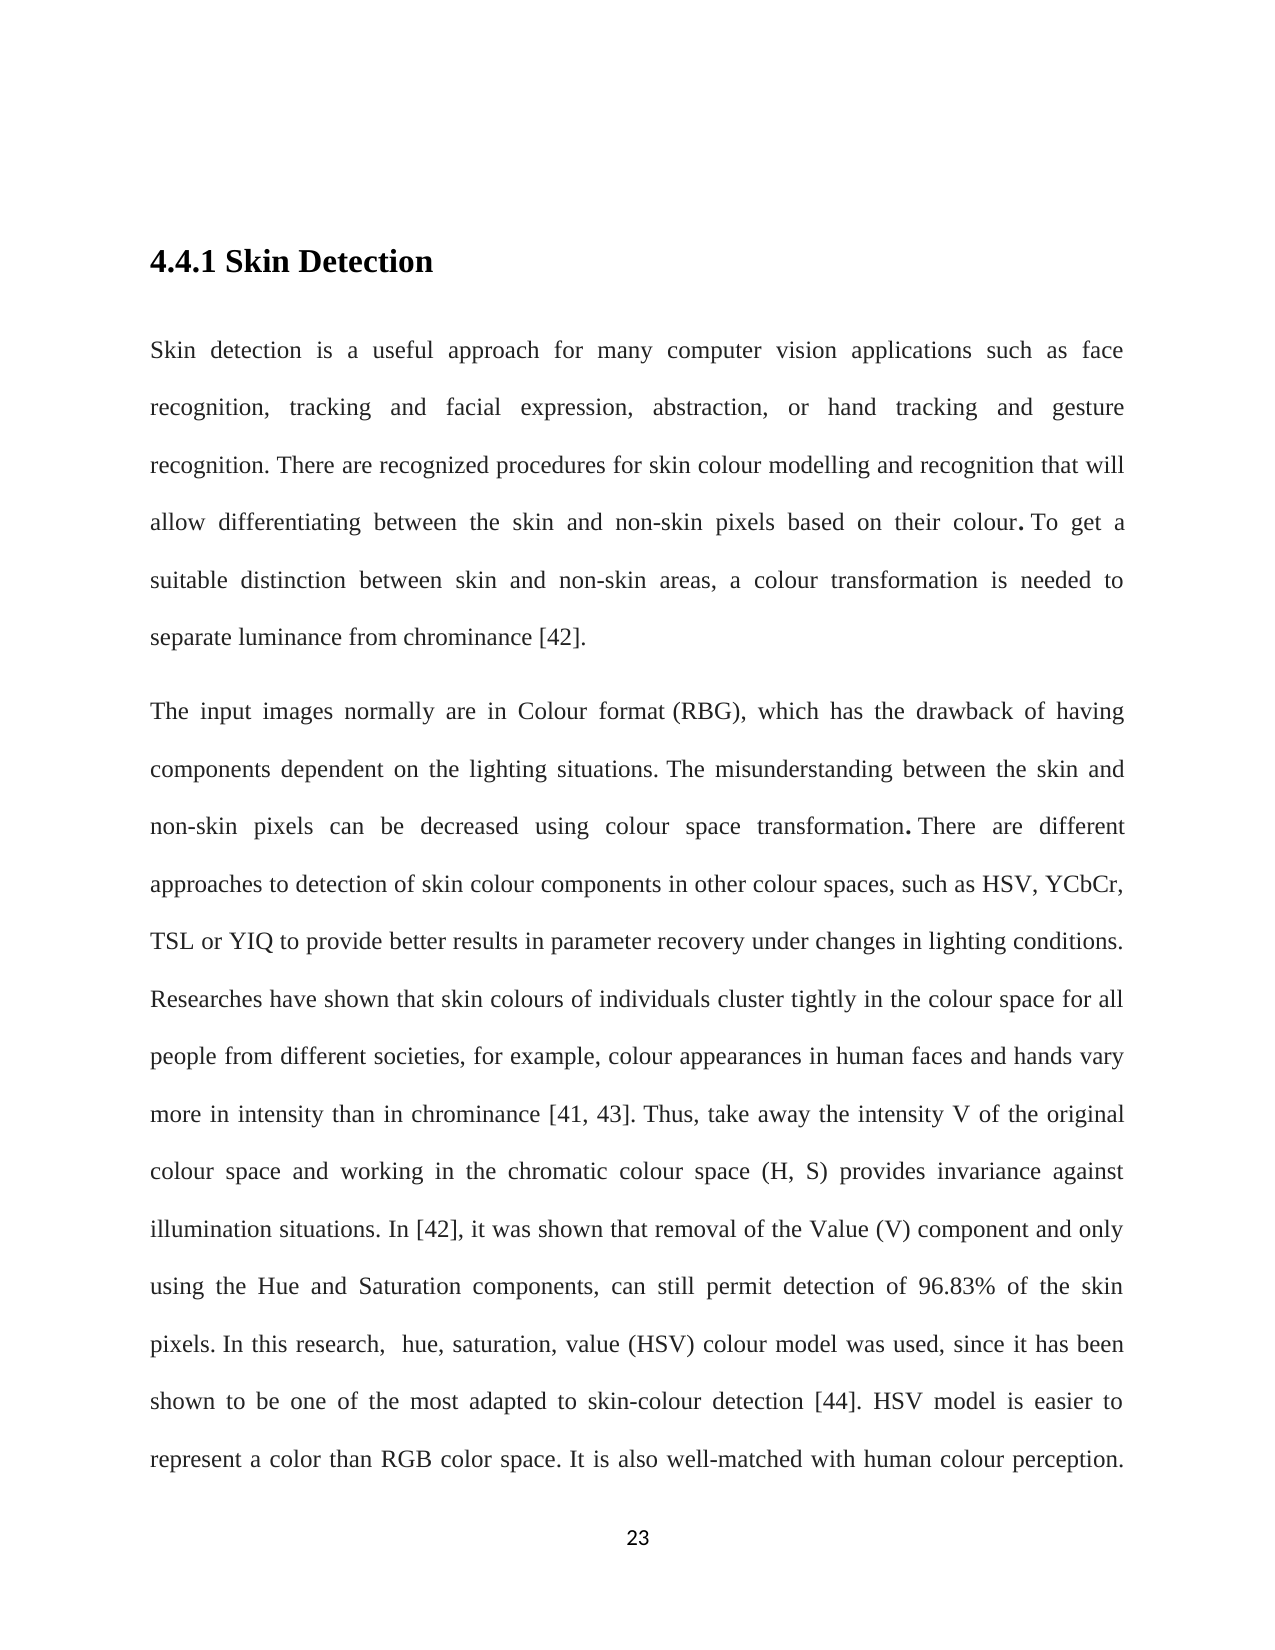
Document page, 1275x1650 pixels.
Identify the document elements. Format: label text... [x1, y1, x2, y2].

text Skin detection is a useful approach for many computer vision applications such as face recognition, tracking and facial expression, abstraction, or hand tracking and gesture recognition. There are recognized procedures for skin colour modelling and recognition that will allow differentiating between the skin and non-skin pixels based on their colour. To get a suitable distinction between skin and non-skin areas, a colour transformation is needed to separate luminance from chrominance [42]. [150, 335, 1125, 651]
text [150, 696, 1125, 1473]
text 4.4.1 Skin Detection [150, 241, 1125, 280]
